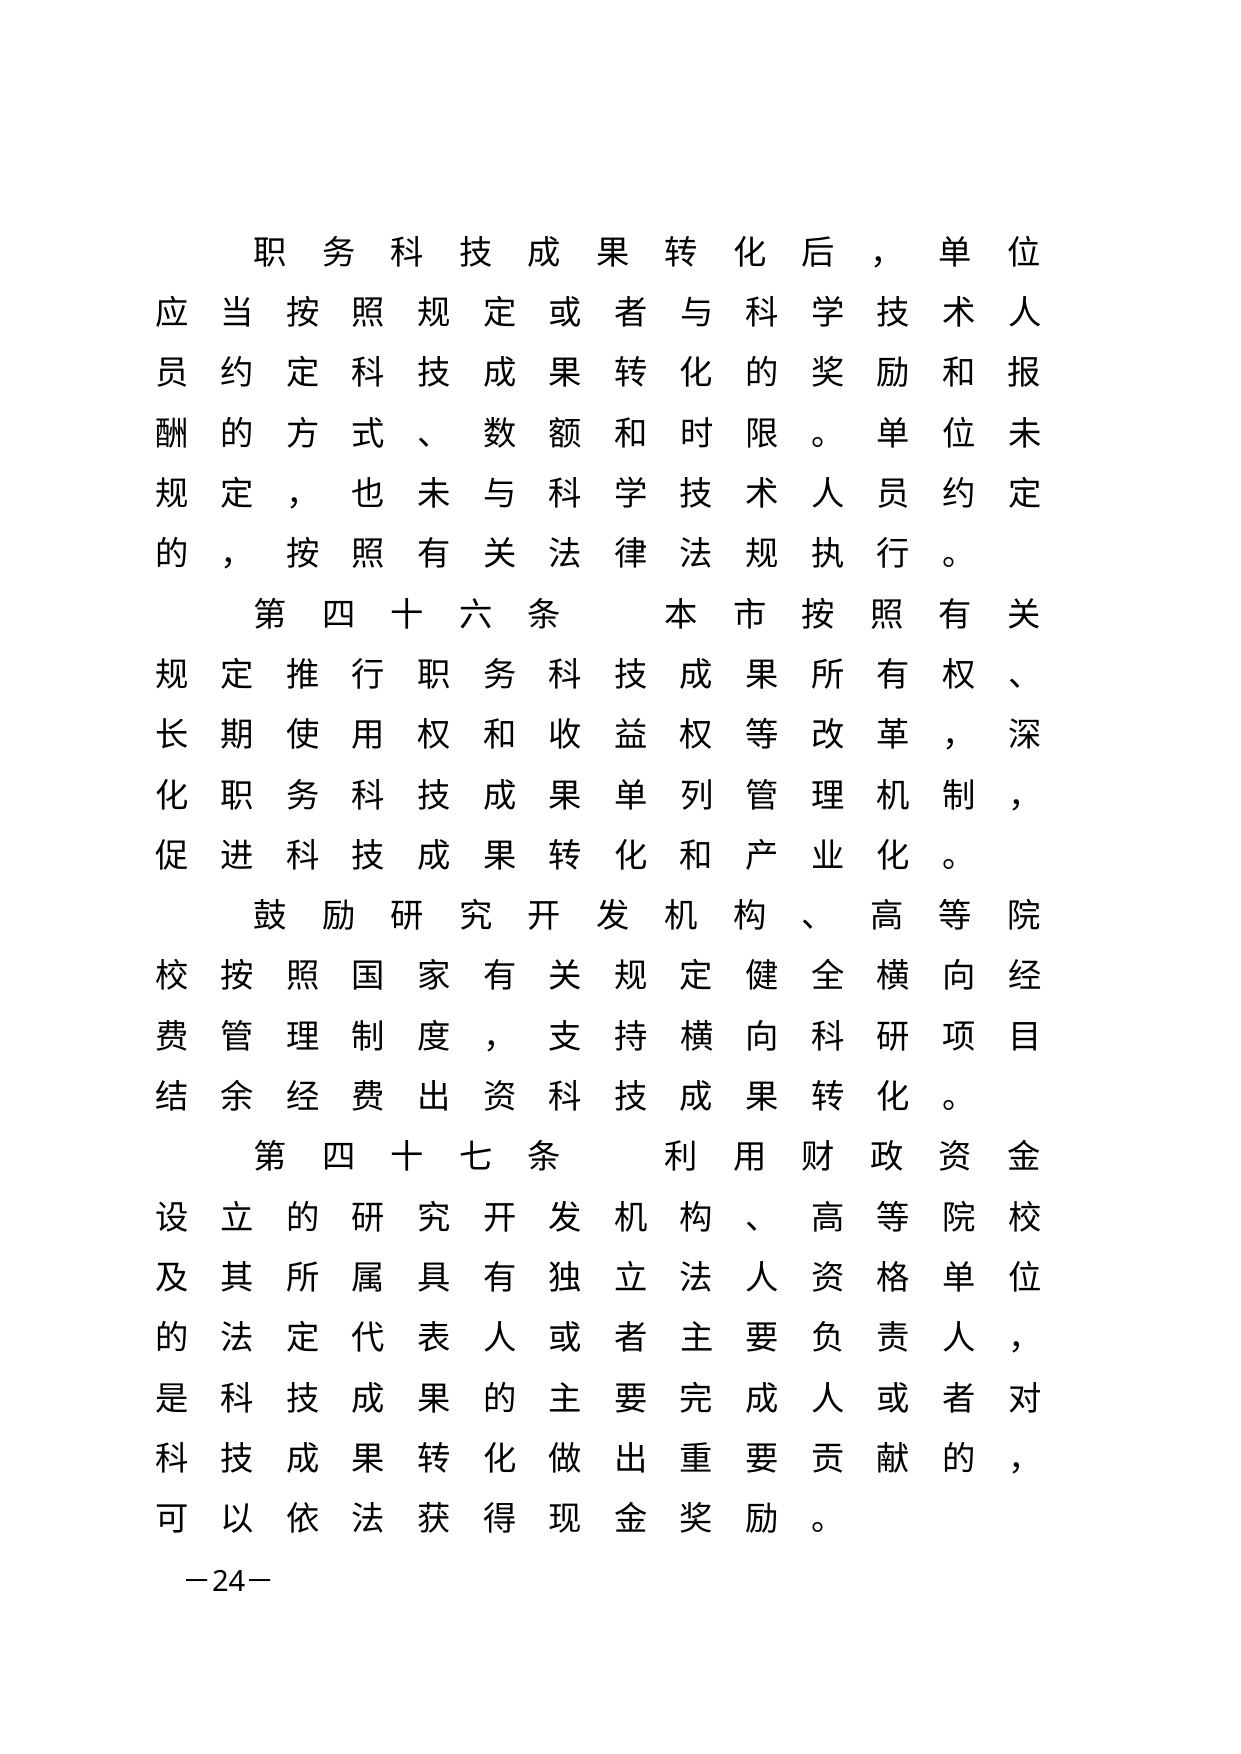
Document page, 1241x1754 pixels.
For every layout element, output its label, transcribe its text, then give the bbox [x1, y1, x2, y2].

text 第四十七条 利用财政资金设立的研究开发机构、高等院校及其所属具有独立法人资格单位的法定代表人或者主要负责人，是科技成果的主要完成人或者对科技成果转化做出重要贡献的，可以依法获得现金奖励。 [155, 1124, 1073, 1546]
text 职务科技成果转化后，单位应当按照规定或者与科学技术人员约定科技成果转化的奖励和报酬的方式、数额和时限。单位未规定，也未与科学技术人员约定的，按照有关法律法规执行。 [155, 219, 1073, 581]
text 第四十六条 本市按照有关规定推行职务科技成果所有权、长期使用权和收益权等改革，深化职务科技成果单列管理机制，促进科技成果转化和产业化。 [155, 581, 1073, 883]
text 鼓励研究开发机构、高等院校按照国家有关规定健全横向经费管理制度，支持横向科研项目结余经费出资科技成果转化。 [155, 883, 1073, 1124]
